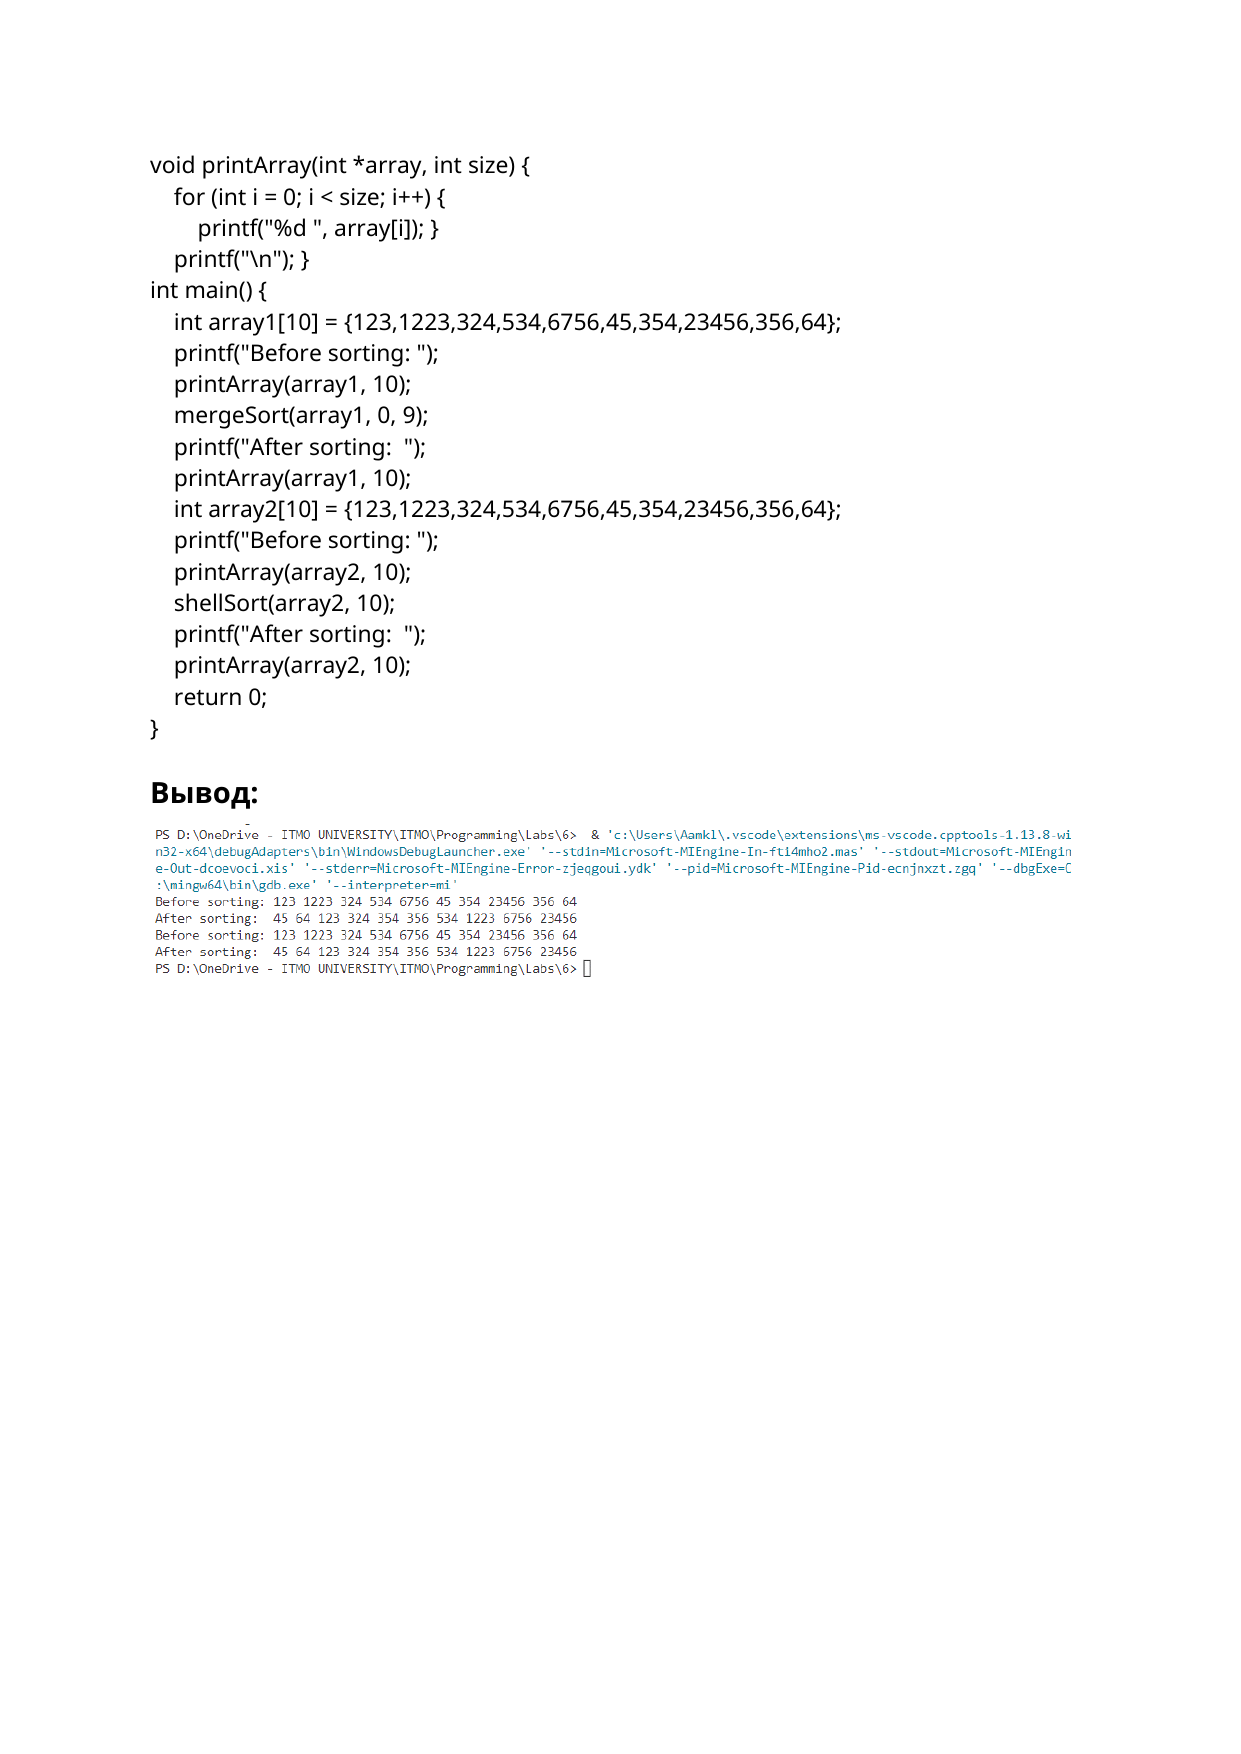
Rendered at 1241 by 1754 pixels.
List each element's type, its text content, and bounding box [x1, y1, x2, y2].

text printArray(array1, 10); [150, 462, 1090, 493]
text printf("\n"); } [150, 243, 1090, 274]
text printArray(array2, 10); [150, 556, 1090, 587]
text printf("Before sorting: "); [150, 524, 1090, 556]
text int main() { [150, 274, 1090, 306]
text for (int i = 0; i < size; i++) { [150, 181, 1090, 212]
text return 0; [150, 681, 1090, 712]
text int array2[10] = {123,1223,324,534,6756,45,354,23456,356,64}; [150, 493, 1090, 524]
text printf("After sorting: "); [150, 431, 1090, 462]
text int array1[10] = {123,1223,324,534,6756,45,354,23456,356,64}; [150, 306, 1090, 337]
text void printArray(int *array, int size) { [150, 149, 1090, 181]
text printf("After sorting: "); [150, 618, 1090, 649]
text printArray(array1, 10); [150, 368, 1090, 399]
text shellSort(array2, 10); [150, 587, 1090, 618]
text Вывод: [150, 773, 1090, 812]
text } [150, 712, 1090, 743]
text printf("%d ", array[i]); } [150, 212, 1090, 243]
text printf("Before sorting: "); [150, 337, 1090, 368]
text mergeSort(array1, 0, 9); [150, 399, 1090, 431]
text printArray(array2, 10); [150, 649, 1090, 681]
picture [150, 824, 1090, 978]
